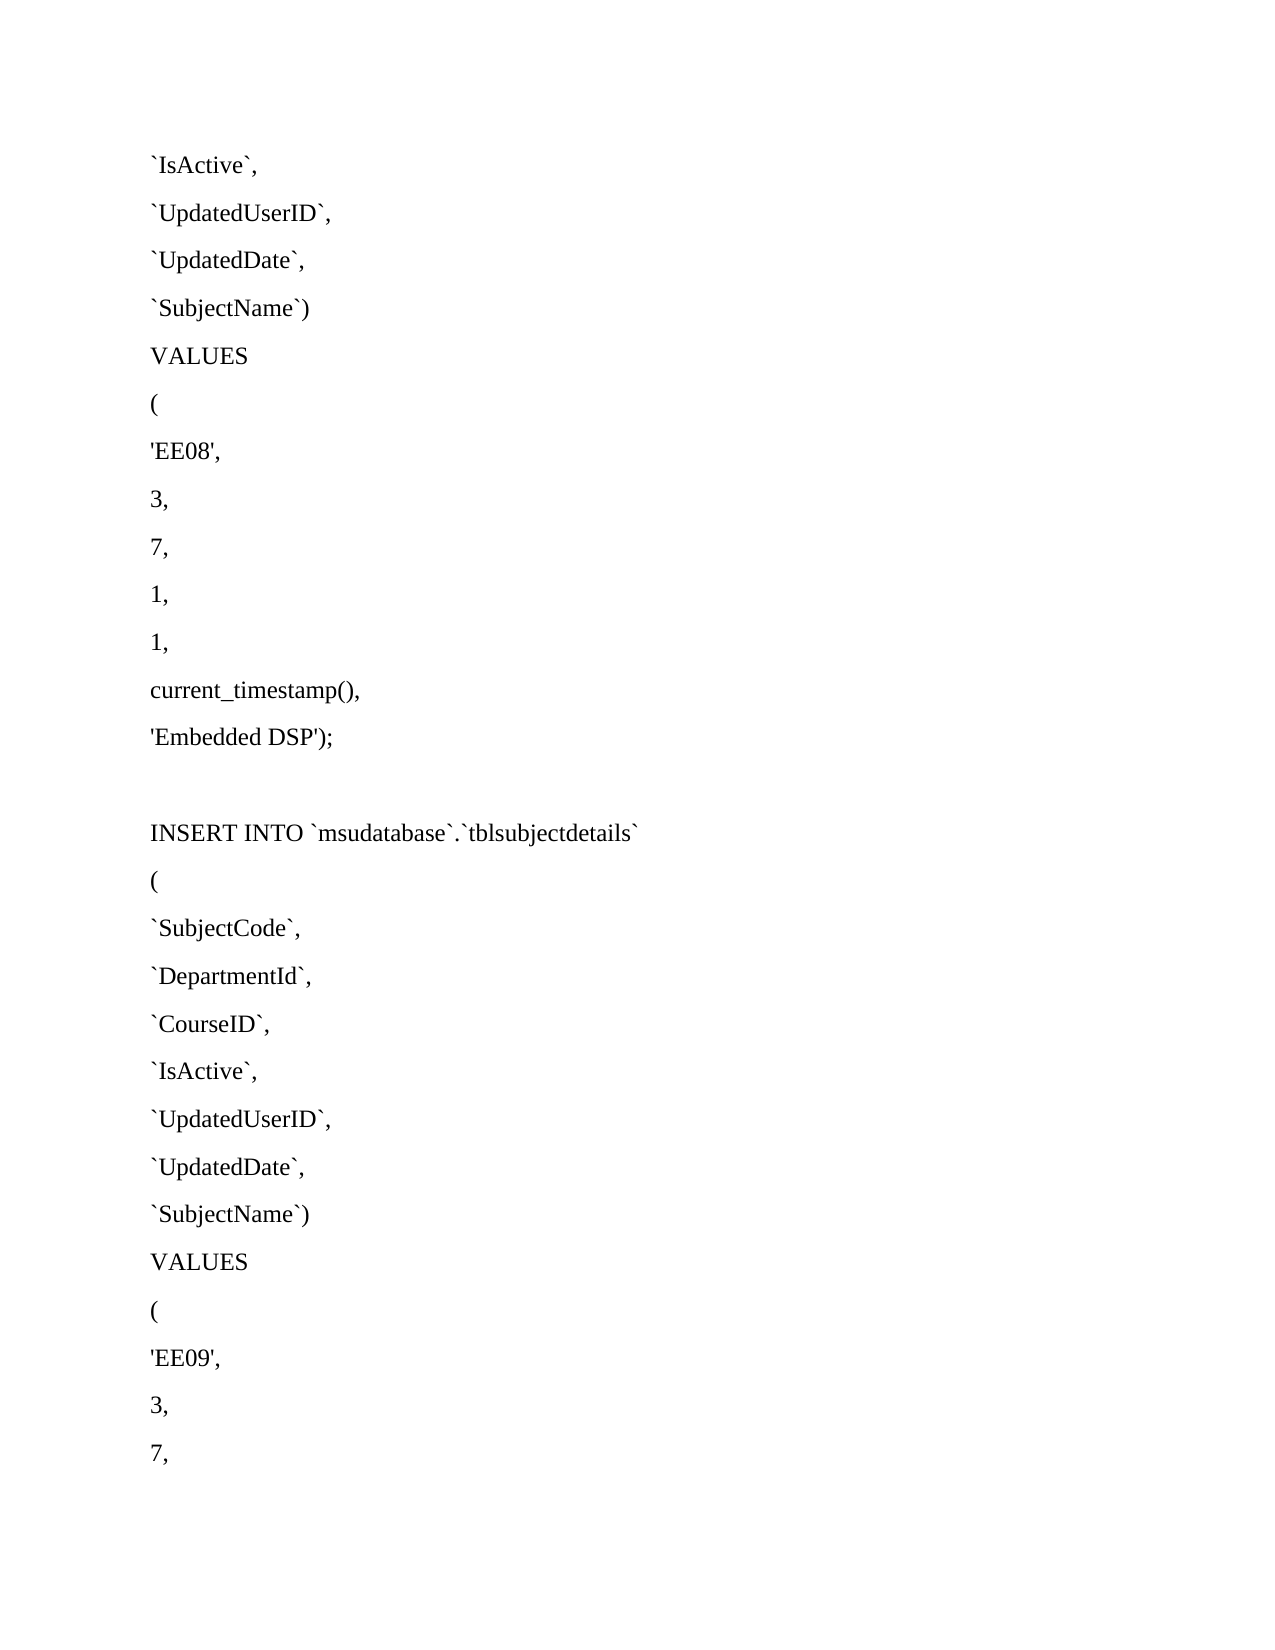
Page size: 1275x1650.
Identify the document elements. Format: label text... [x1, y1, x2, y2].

text 'EE08', [150, 436, 1125, 465]
text 7, [150, 1438, 1125, 1467]
text 'Embedded DSP'); [150, 722, 1125, 751]
text INSERT INTO `msudatabase`.`tblsubjectdetails` [150, 818, 1125, 847]
text 3, [150, 1390, 1125, 1419]
text 'EE09', [150, 1343, 1125, 1371]
text ( [150, 388, 1125, 417]
text `UpdatedUserID`, [150, 1104, 1125, 1133]
text `SubjectName`) [150, 1199, 1125, 1228]
text 7, [150, 532, 1125, 560]
text VALUES [150, 341, 1125, 369]
text `UpdatedDate`, [150, 245, 1125, 274]
text current_timestamp(), [150, 675, 1125, 703]
text 1, [150, 627, 1125, 656]
text ( [150, 1295, 1125, 1324]
text 1, [150, 579, 1125, 608]
text `UpdatedDate`, [150, 1152, 1125, 1181]
text `CourseID`, [150, 1009, 1125, 1037]
text `SubjectName`) [150, 293, 1125, 322]
text `IsActive`, [150, 150, 1125, 179]
text `SubjectCode`, [150, 913, 1125, 942]
text VALUES [150, 1247, 1125, 1276]
text `UpdatedUserID`, [150, 198, 1125, 226]
text `IsActive`, [150, 1056, 1125, 1085]
text ( [150, 866, 1125, 894]
text 3, [150, 484, 1125, 513]
text `DepartmentId`, [150, 961, 1125, 990]
